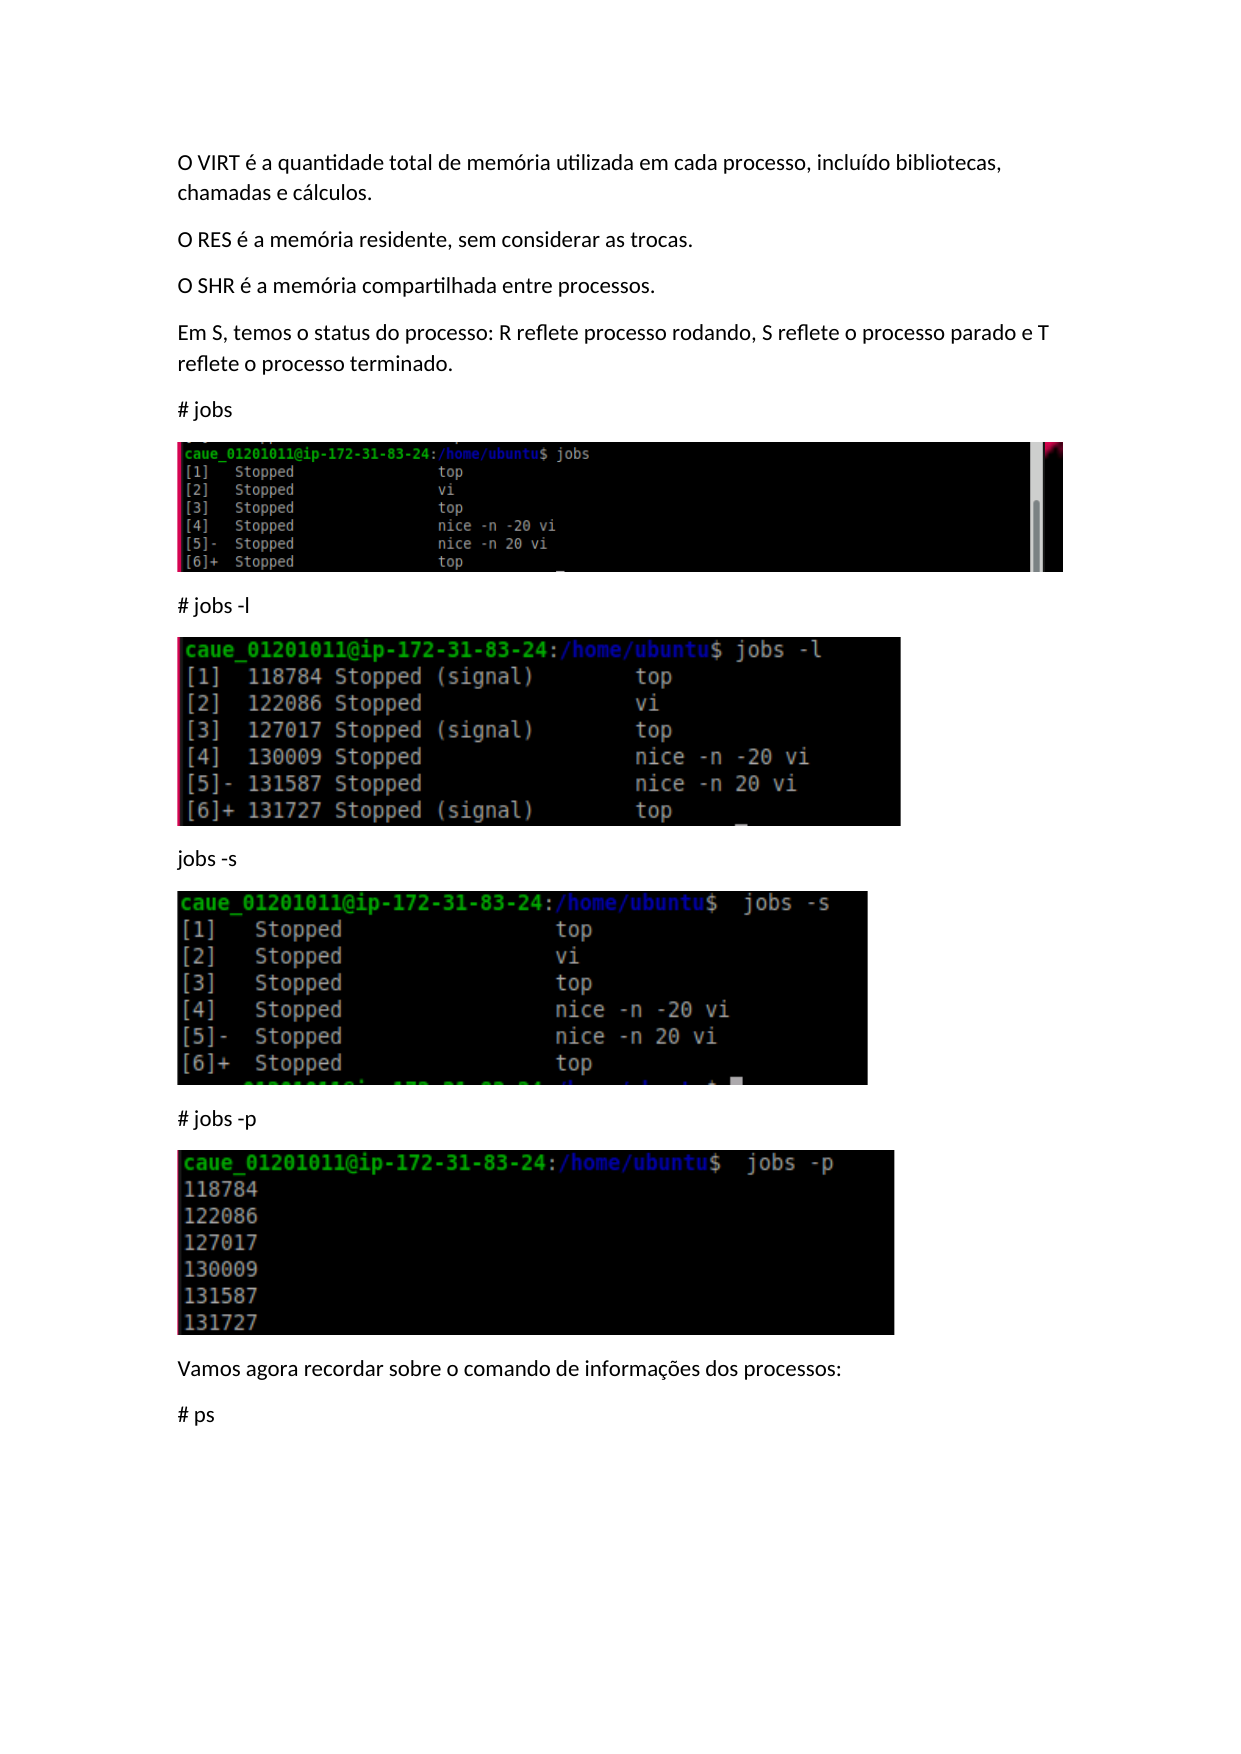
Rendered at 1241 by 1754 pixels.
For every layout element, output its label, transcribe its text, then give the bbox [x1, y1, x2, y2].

text # jobs [177, 396, 1063, 423]
text # jobs -p [177, 1104, 1063, 1132]
picture [177, 1150, 895, 1335]
text # jobs -l [177, 591, 1063, 619]
picture [177, 637, 901, 826]
text O VIRT é a quantidade total de memória utilizada em cada processo, incluído bibliotecas, chamadas e cálculos. [177, 148, 1063, 206]
text Em S, temos o status do processo: R reflete processo rodando, S reflete o processo parado e T reflete o processo terminado. [177, 318, 1063, 377]
text Vamos agora recordar sobre o comando de informações dos processos: [177, 1354, 1063, 1382]
text jobs -s [177, 844, 1063, 872]
text # ps [177, 1401, 1063, 1429]
picture [177, 891, 868, 1085]
text O SHR é a memória compartilhada entre processos. [177, 272, 1063, 299]
picture [177, 442, 1063, 572]
text O RES é a memória residente, sem considerar as trocas. [177, 225, 1063, 253]
